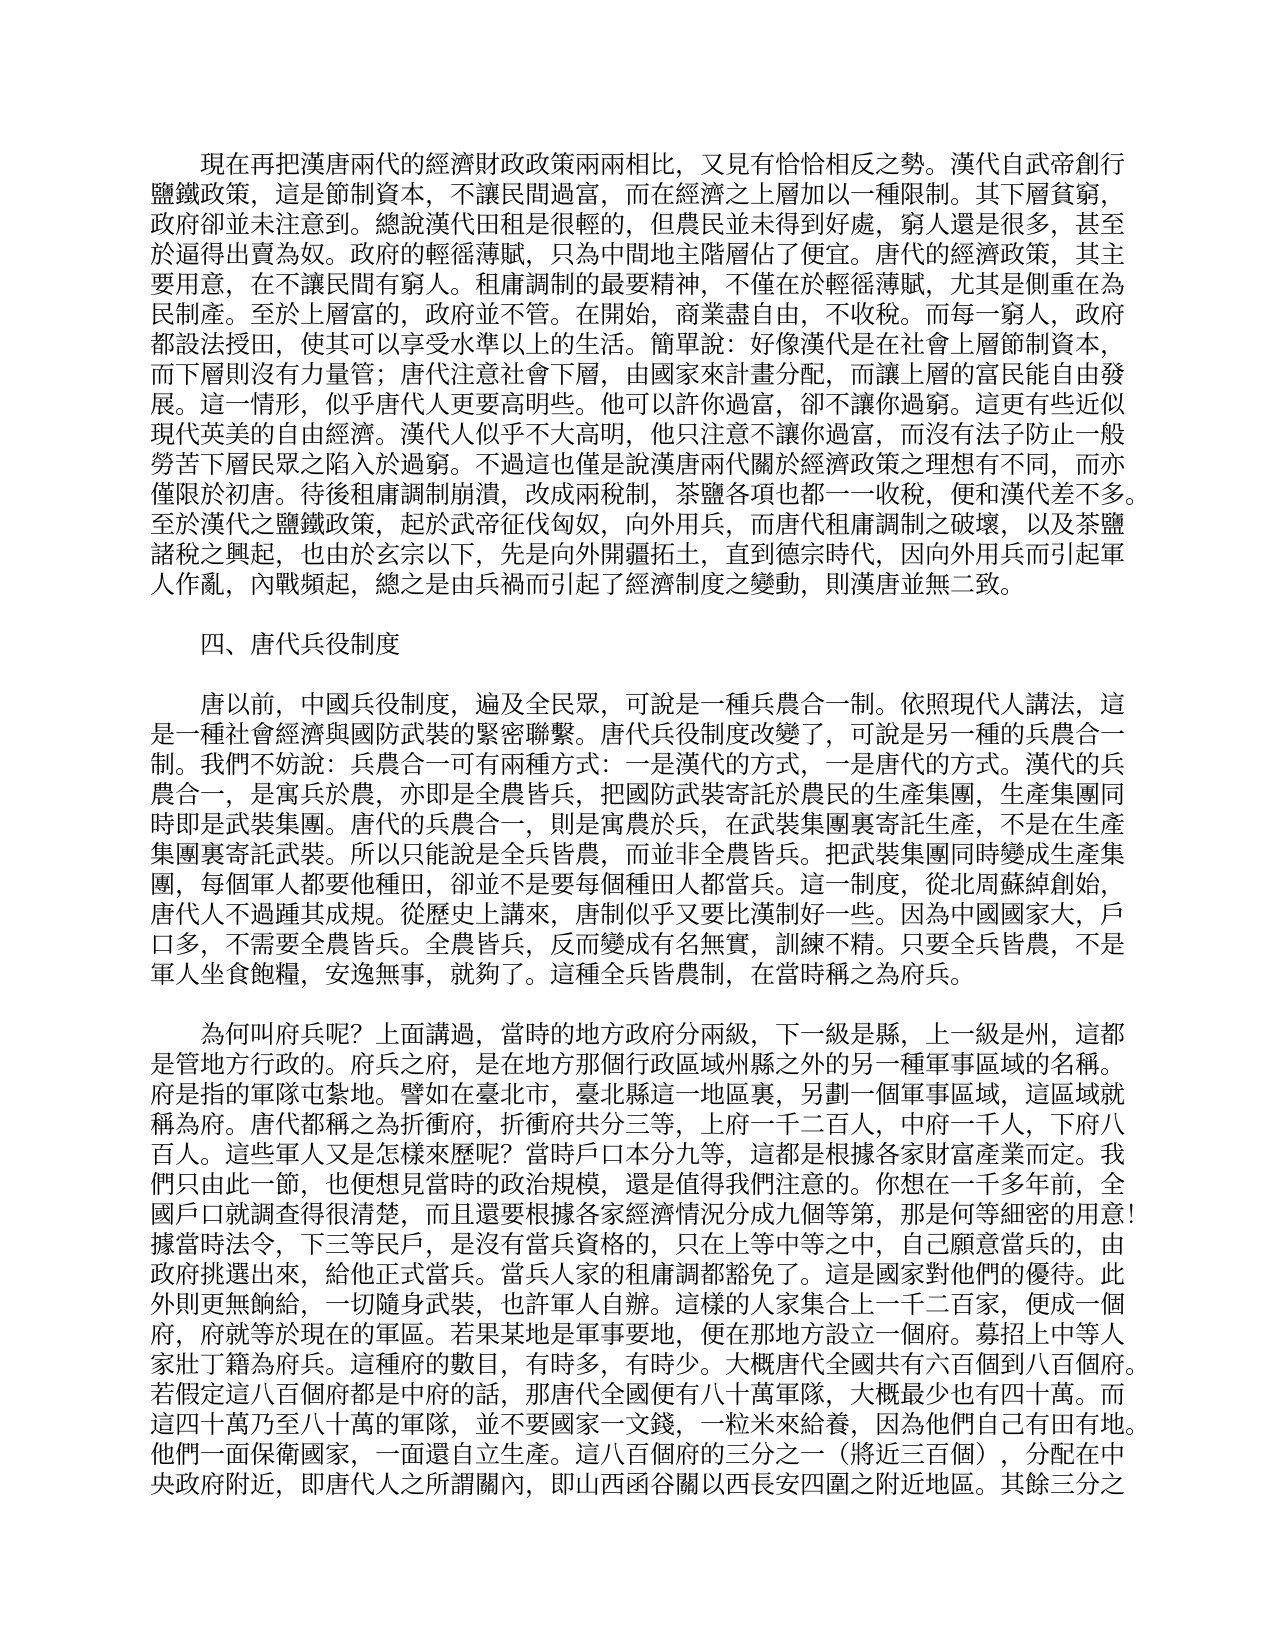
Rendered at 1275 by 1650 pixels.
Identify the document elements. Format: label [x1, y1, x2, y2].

text [150, 150, 1125, 1500]
